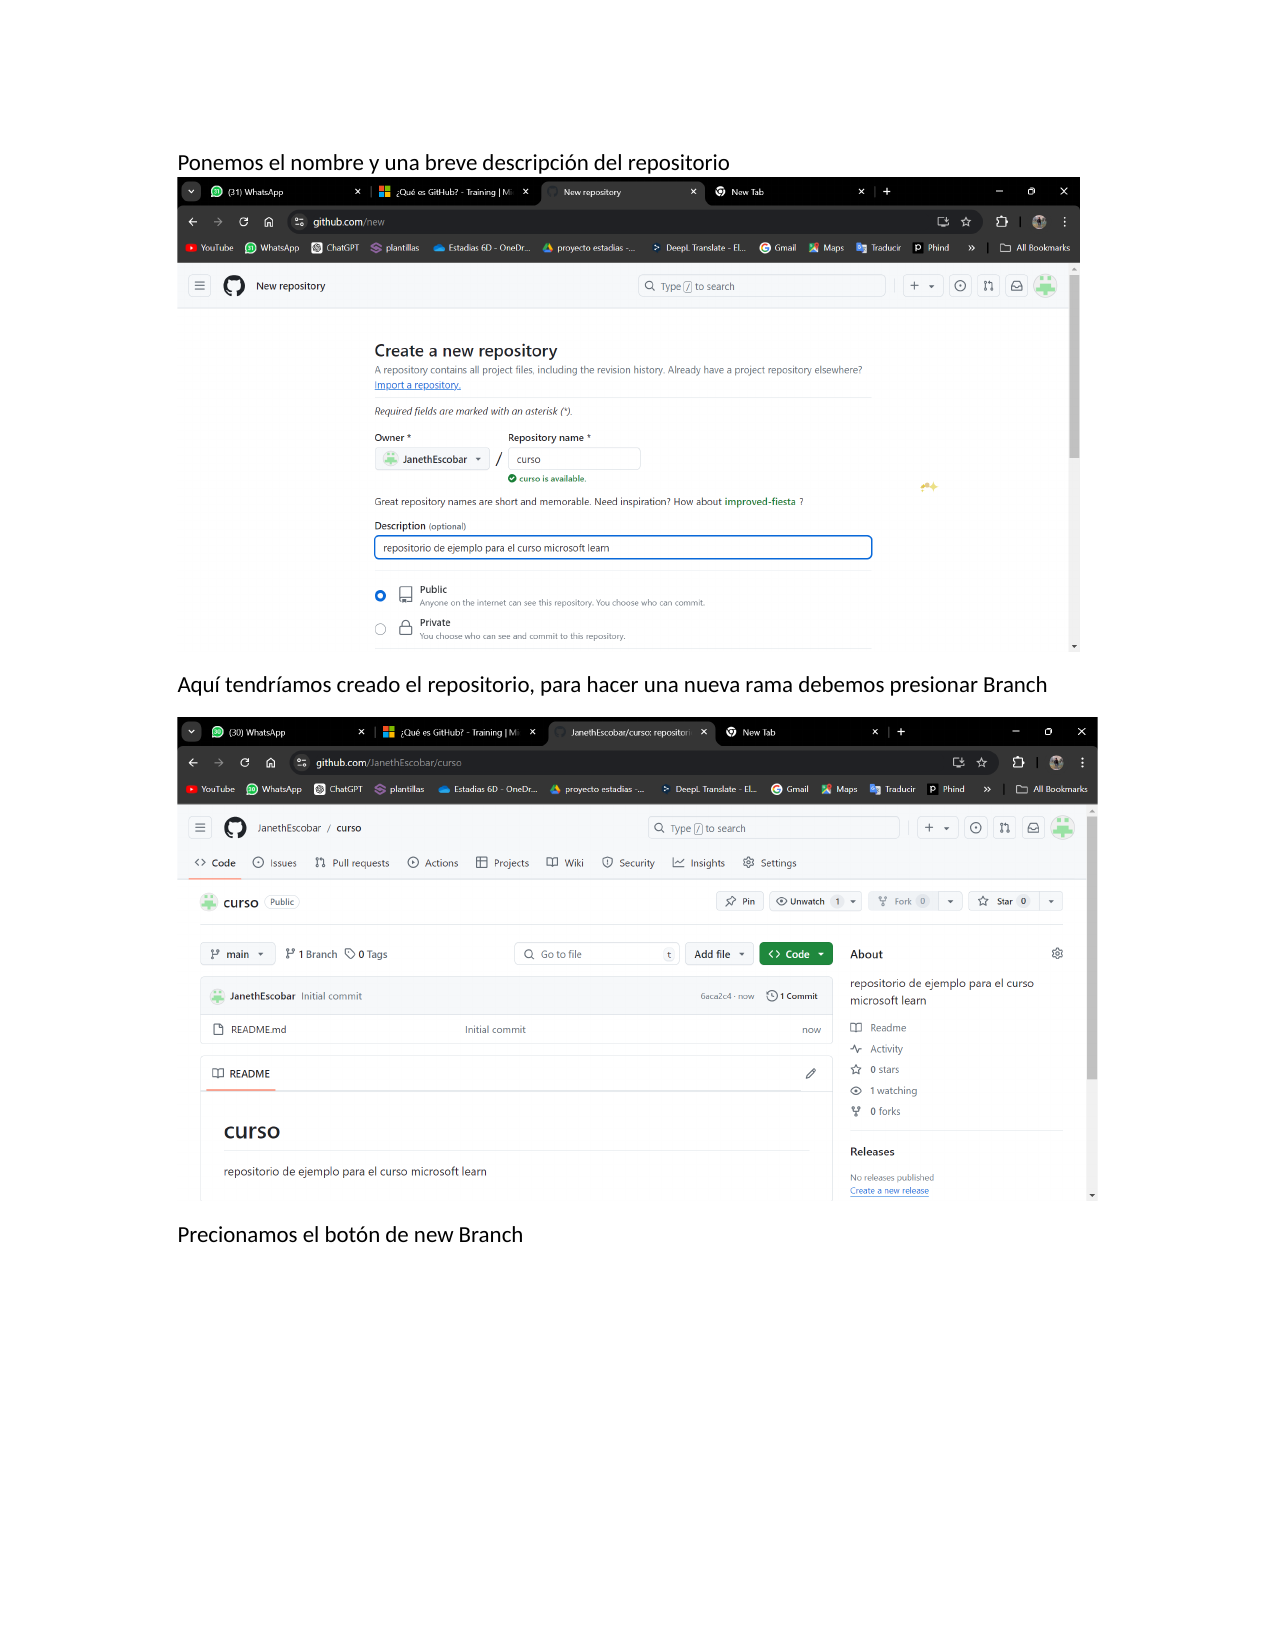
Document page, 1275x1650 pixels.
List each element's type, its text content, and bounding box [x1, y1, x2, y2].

picture [177, 177, 1080, 652]
picture [177, 717, 1098, 1201]
text Precionamos el botón de new Branch [177, 1220, 1098, 1248]
text Aquí tendríamos creado el repositorio, para hacer una nueva rama debemos presionar Branch [177, 671, 1098, 699]
